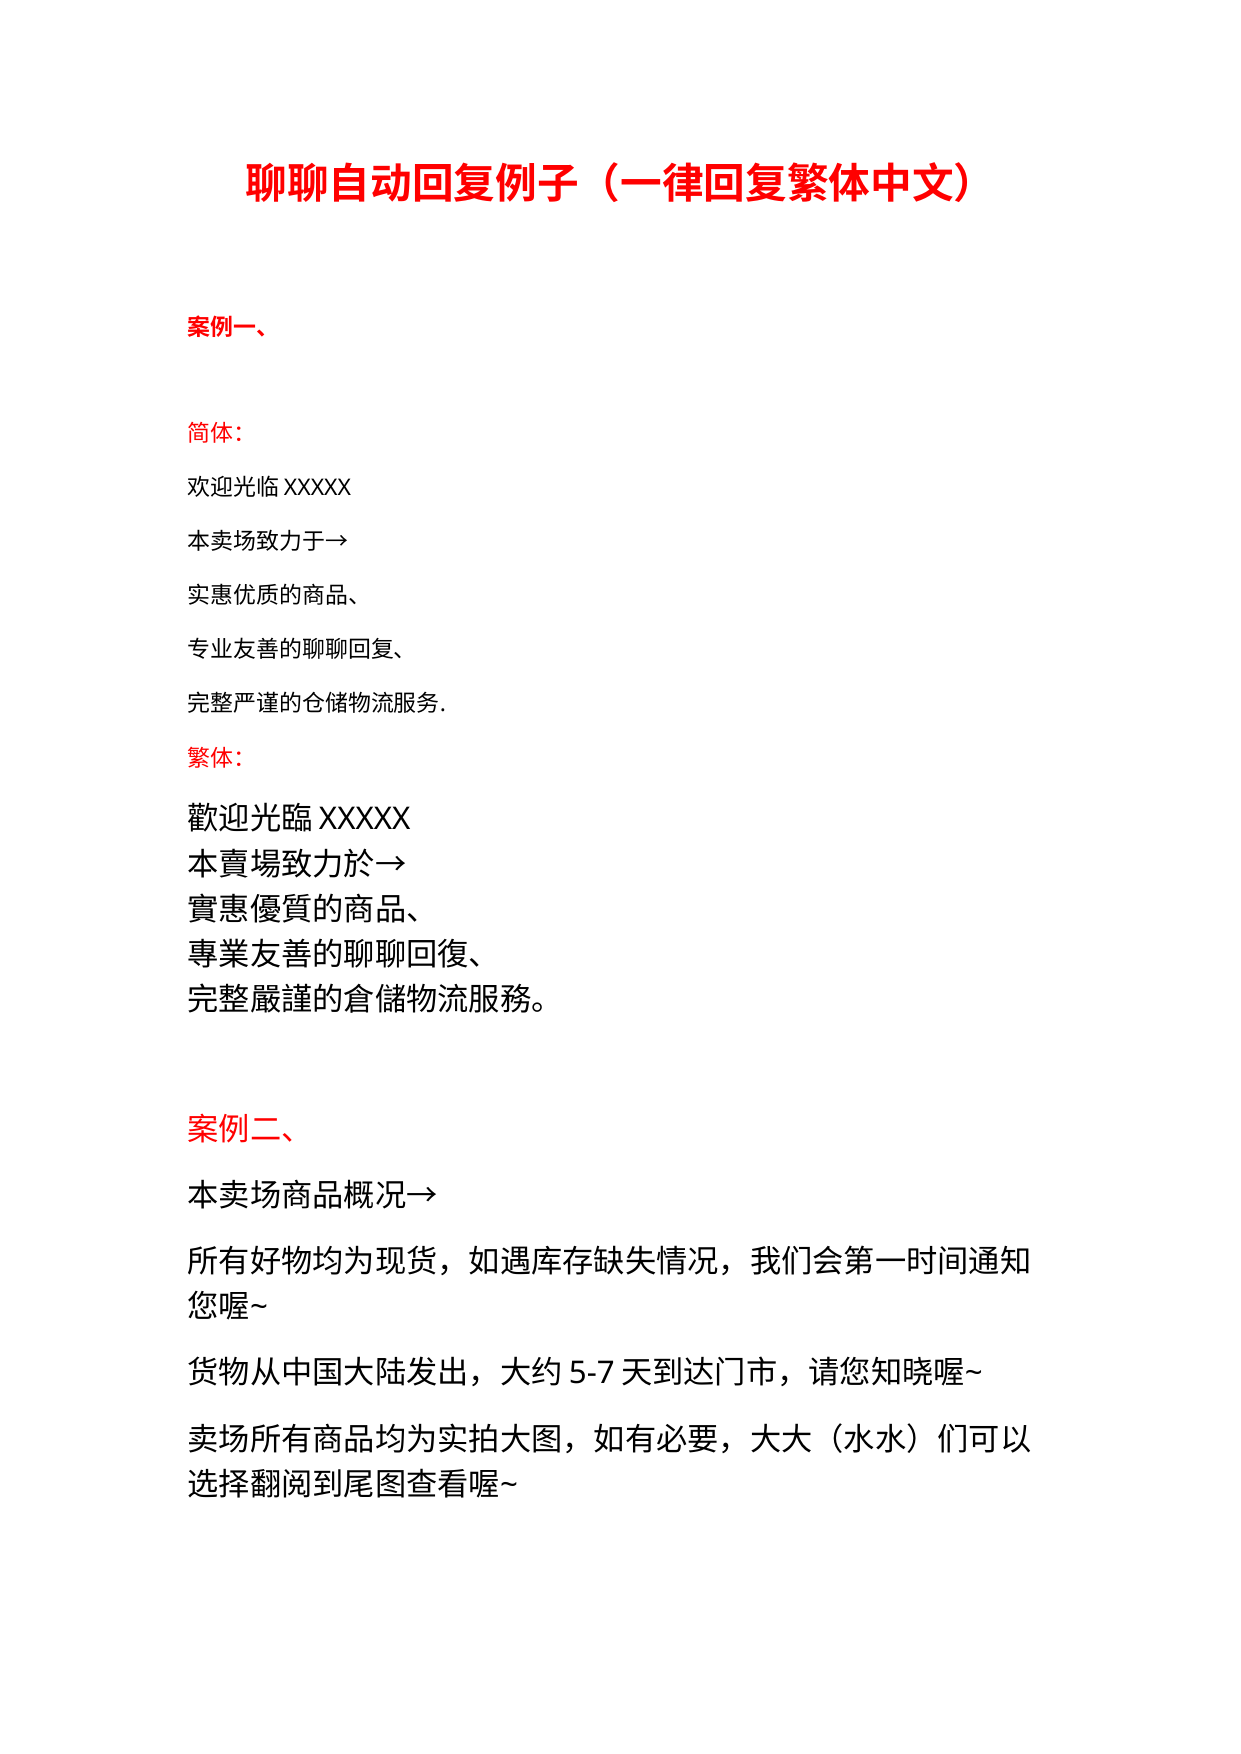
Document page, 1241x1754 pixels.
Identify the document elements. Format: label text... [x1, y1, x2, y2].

text 實惠優質的商品、 [187, 884, 1053, 929]
text 本卖场致力于→ [187, 523, 1053, 556]
text 本賣場致力於→ [187, 839, 1053, 884]
text 实惠优质的商品、 [187, 577, 1053, 610]
text 欢迎光临XXXXX [187, 469, 1053, 502]
text 货物从中国大陆发出，大约5-7天到达门市，请您知晓喔~ [187, 1348, 1053, 1393]
text 本卖场商品概况→ [187, 1170, 1053, 1215]
text 所有好物均为现货，如遇库存缺失情况，我们会第一时间通知您喔~ [187, 1236, 1053, 1327]
text 简体： [187, 415, 1053, 448]
text 歡迎光臨XXXXX [187, 793, 1053, 839]
text 卖场所有商品均为实拍大图，如有必要，大大（水水）们可以选择翻阅到尾图查看喔~ [187, 1414, 1053, 1504]
text 繁体： [187, 739, 1053, 773]
text 完整嚴謹的倉儲物流服務。 [187, 974, 1053, 1020]
text 专业友善的聊聊回复、 [187, 631, 1053, 664]
text 完整严谨的仓储物流服务. [187, 685, 1053, 719]
text 聊聊自动回复例子（一律回复繁体中文） [187, 150, 1053, 210]
text 案例二、 [187, 1104, 1053, 1149]
text 案例一、 [187, 309, 1053, 342]
text 專業友善的聊聊回復、 [187, 929, 1053, 974]
